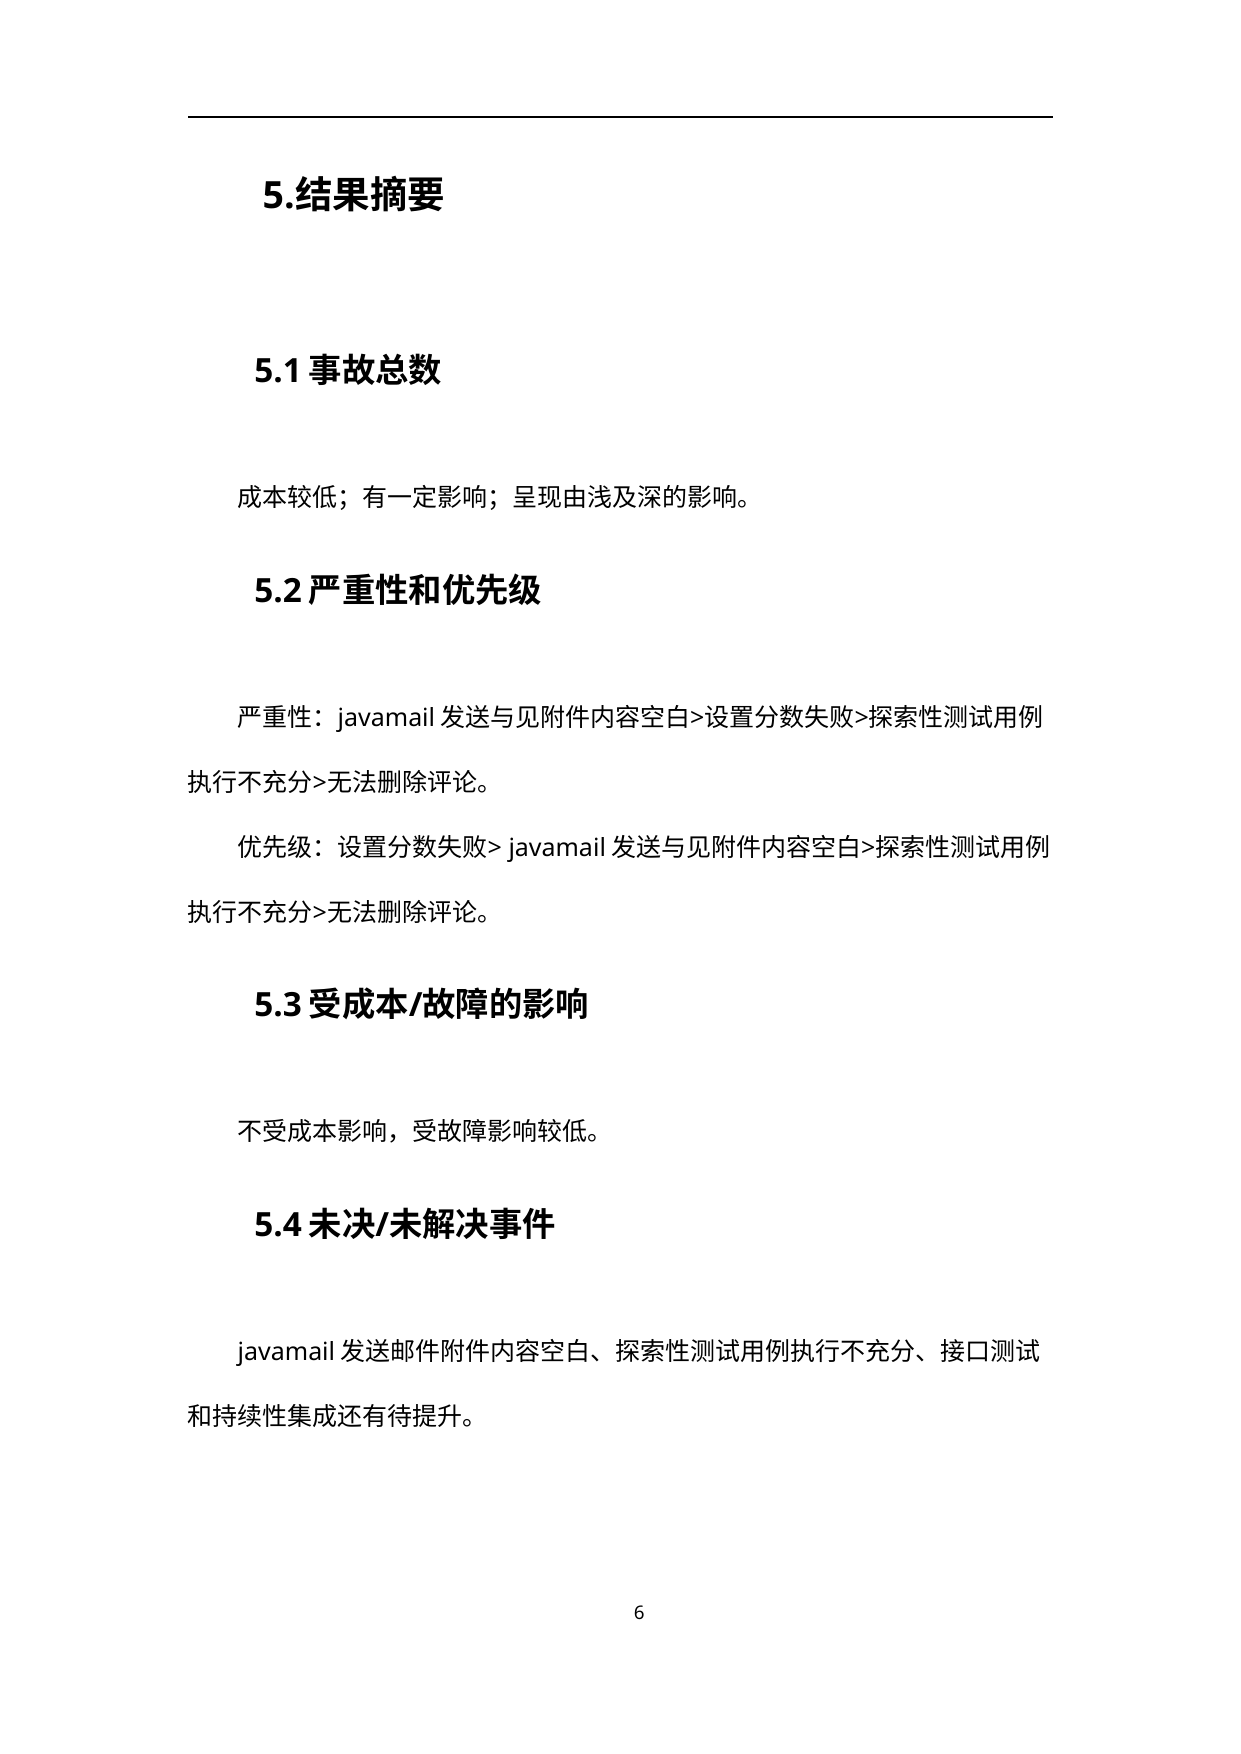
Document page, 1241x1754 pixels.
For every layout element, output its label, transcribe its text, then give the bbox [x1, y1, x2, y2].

text 成本较低；有一定影响；呈现由浅及深的影响。 [187, 463, 1053, 528]
text 优先级：设置分数失败> javamail发送与见附件内容空白>探索性测试用例执行不充分>无法删除评论。 [187, 813, 1053, 943]
subtitle 5.结果摘要 [187, 160, 1053, 225]
text javamail发送邮件附件内容空白、探索性测试用例执行不充分、接口测试和持续性集成还有待提升。 [187, 1317, 1053, 1447]
subtitle 5.4未决/未解决事件 [187, 1189, 1053, 1254]
subtitle 5.3受成本/故障的影响 [187, 970, 1053, 1035]
subtitle 5.2严重性和优先级 [187, 555, 1053, 620]
text 不受成本影响，受故障影响较低。 [187, 1097, 1053, 1162]
subtitle 5.1事故总数 [187, 336, 1053, 401]
text 严重性：javamail发送与见附件内容空白>设置分数失败>探索性测试用例执行不充分>无法删除评论。 [187, 683, 1053, 813]
